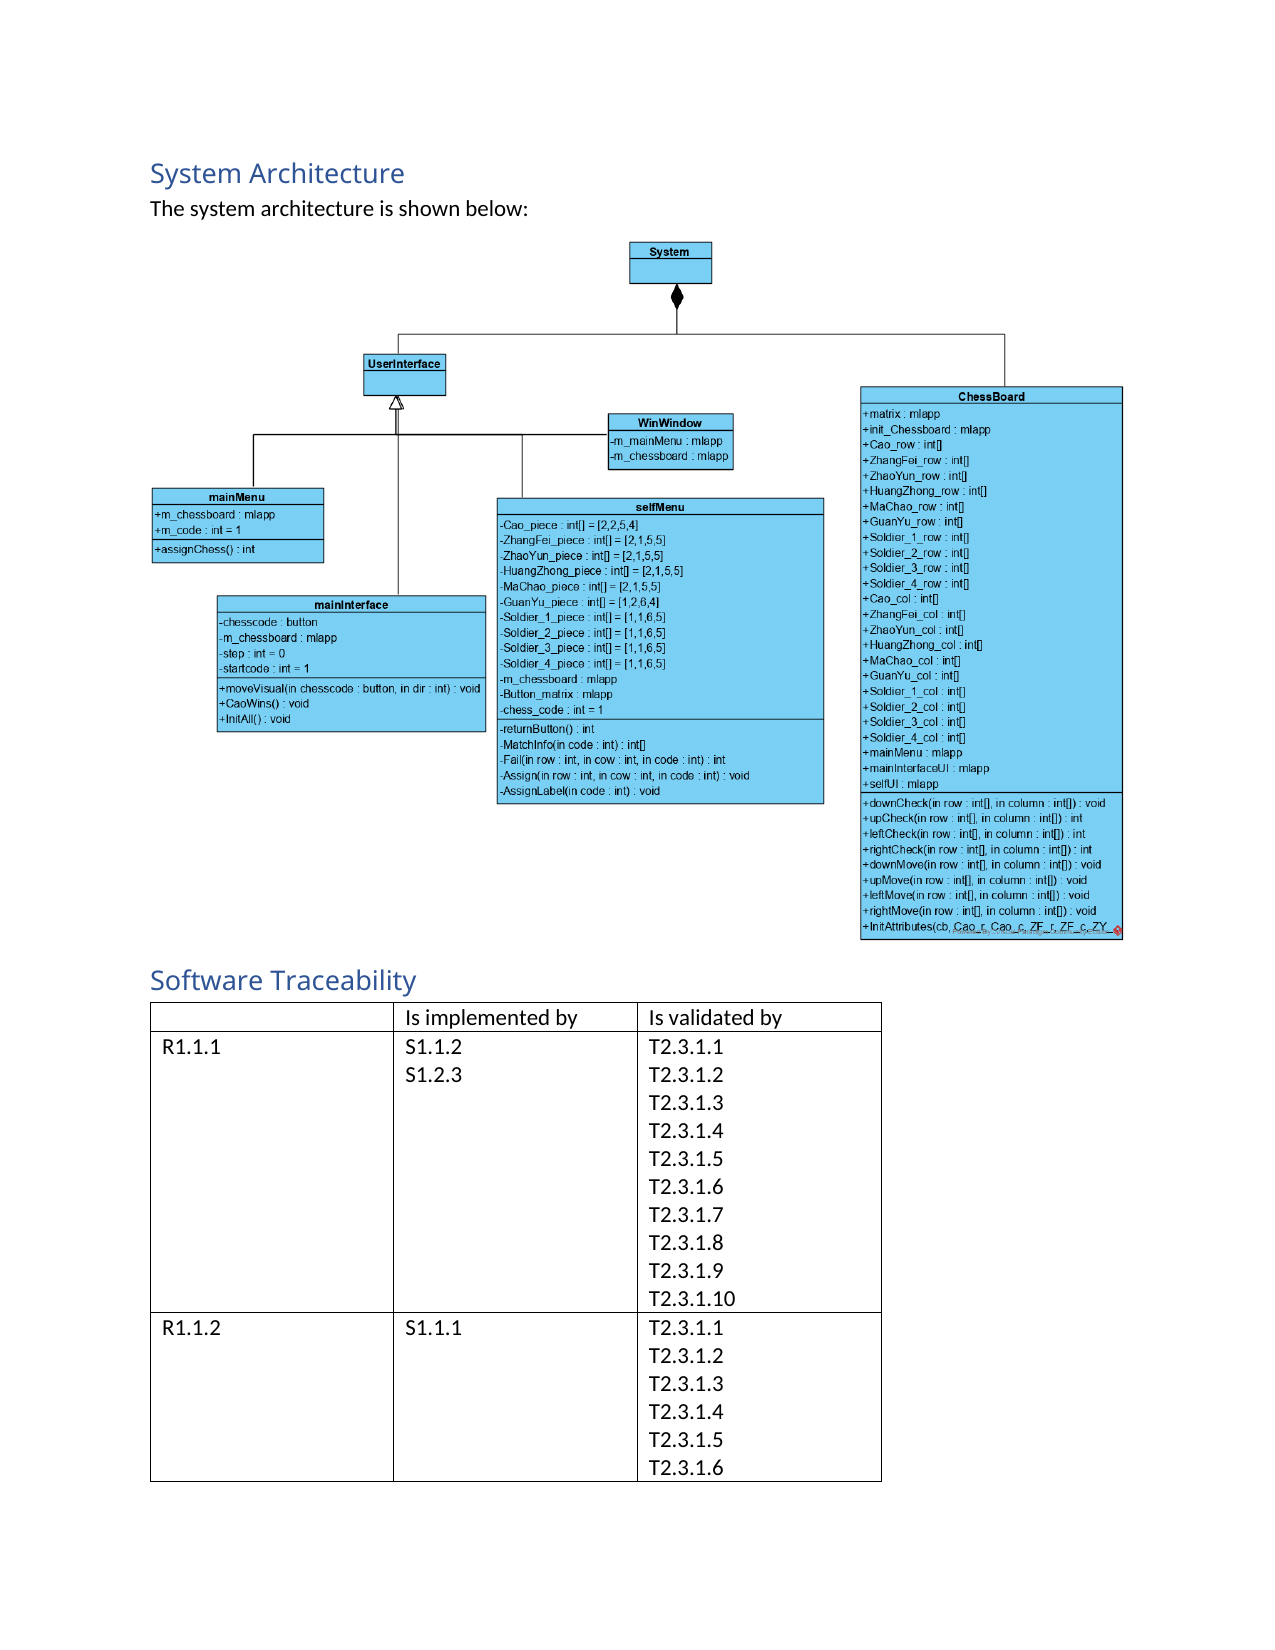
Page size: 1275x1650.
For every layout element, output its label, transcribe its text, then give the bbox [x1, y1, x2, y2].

table_cell S1.1.1 [394, 1313, 637, 1481]
text The system architecture is shown below: [150, 194, 1125, 222]
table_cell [638, 1032, 881, 1312]
table_header [151, 1003, 393, 1031]
table_header Is validated by [638, 1003, 881, 1031]
table_cell S1.1.2 S1.2.3 [394, 1032, 637, 1312]
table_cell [638, 1313, 881, 1481]
table_header Is implemented by [394, 1003, 637, 1031]
table_cell R1.1.2 [151, 1313, 393, 1481]
subtitle Software Traceability [150, 962, 1125, 999]
table_cell R1.1.1 [151, 1032, 393, 1312]
subtitle System Architecture [150, 154, 1125, 191]
picture [150, 240, 1125, 943]
